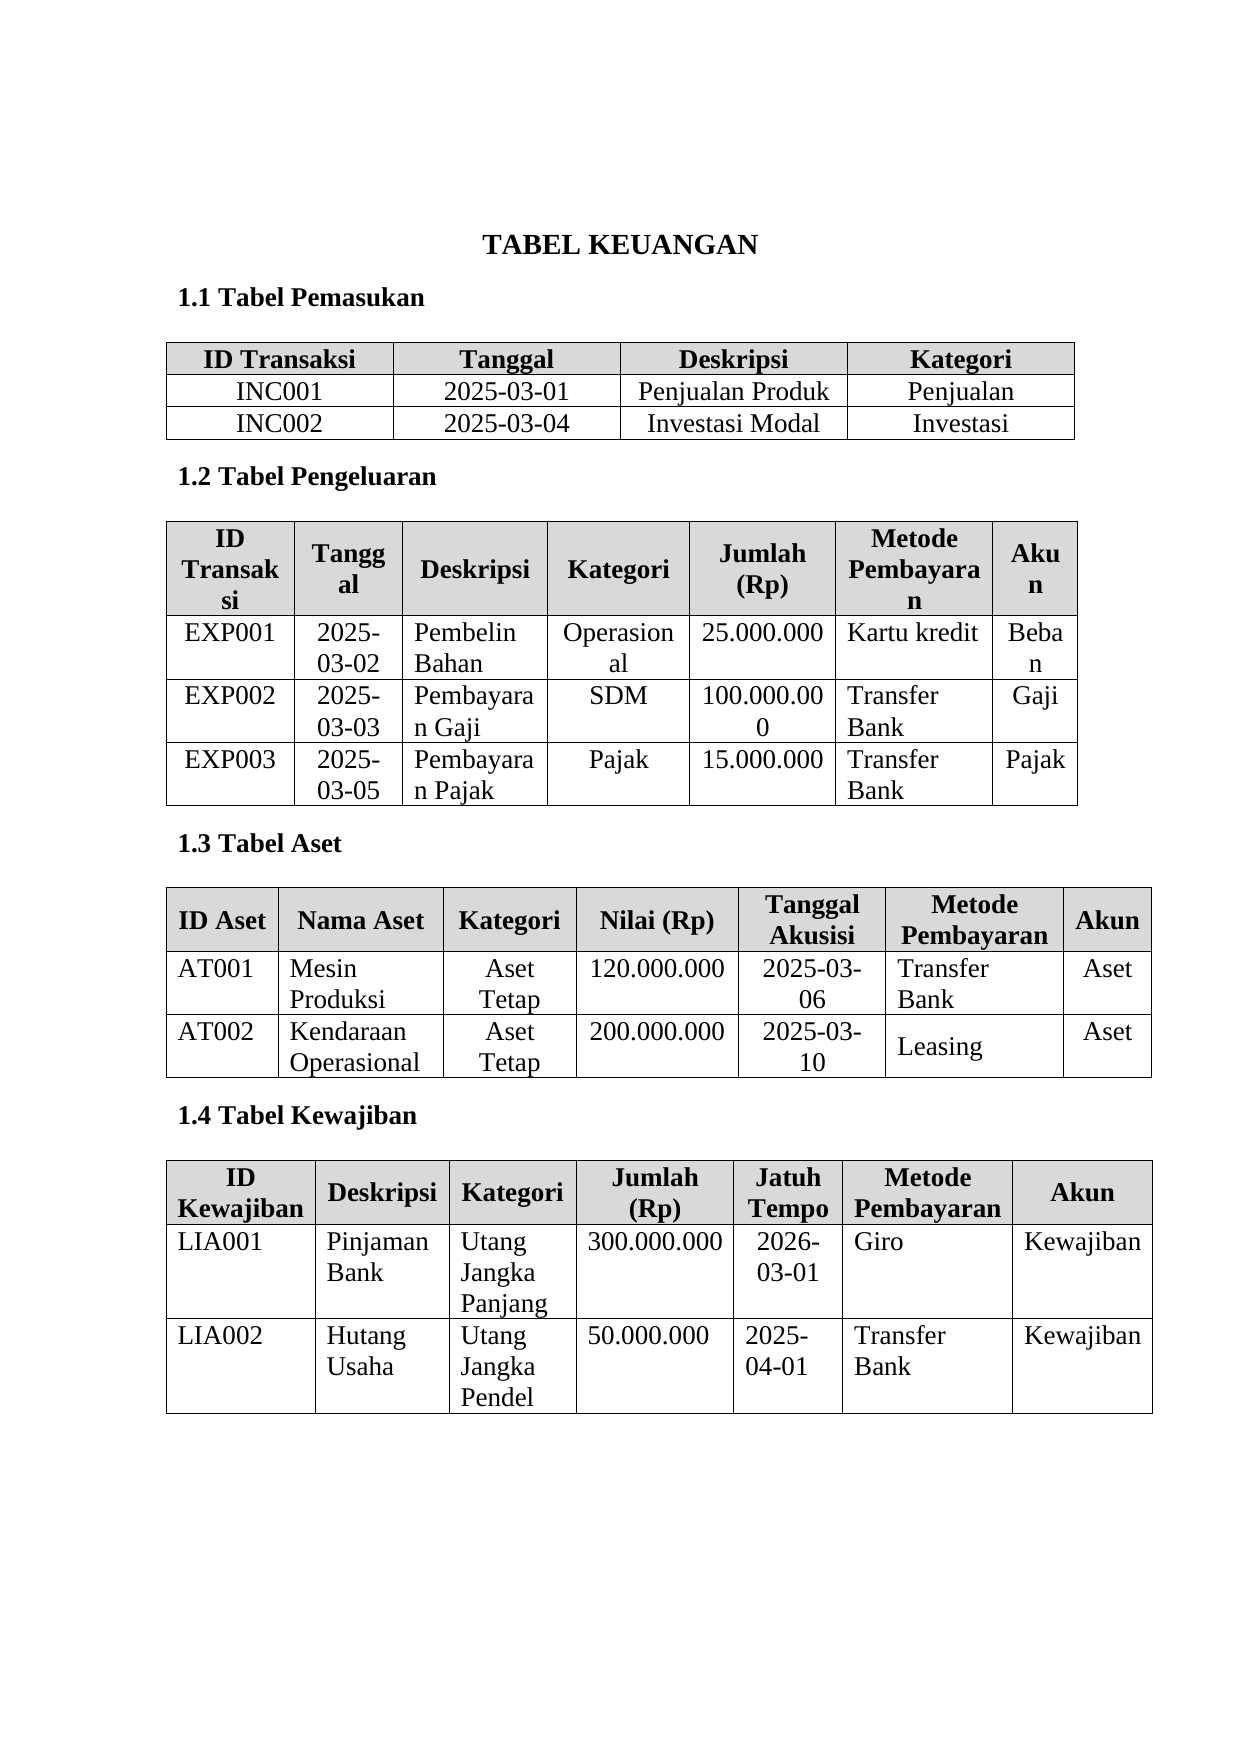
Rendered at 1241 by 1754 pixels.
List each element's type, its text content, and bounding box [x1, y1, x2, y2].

table_header ID Kewajiban [167, 1161, 315, 1224]
table_cell Gaji [993, 680, 1077, 742]
table_cell Transfer Bank [843, 1319, 1012, 1413]
table_cell 200.000.000 [577, 1015, 738, 1077]
table_cell Kewajiban [1013, 1225, 1152, 1318]
table_cell Utang Jangka Pendel [450, 1319, 576, 1413]
table_cell LIA002 [167, 1319, 315, 1413]
table_cell 15.000.000 [690, 743, 835, 805]
table_header ID Transaksi [167, 343, 393, 374]
table_cell EXP001 [167, 616, 294, 678]
table_cell 2025-03-02 [295, 616, 402, 678]
table_header ID Aset [167, 888, 278, 951]
table_cell 2025-03-03 [295, 680, 402, 742]
table_cell Utang Jangka Panjang [450, 1225, 576, 1318]
table_cell AT002 [167, 1015, 278, 1077]
table_cell EXP002 [167, 680, 294, 742]
table_header Tanggal Akusisi [739, 888, 885, 951]
table_cell 2025-03-06 [739, 952, 885, 1014]
table_cell Transfer Bank [836, 680, 992, 742]
table_cell Aset Tetap [444, 1015, 576, 1077]
subtitle Tabel Pemasukan [177, 282, 1063, 313]
table_header Metode Pembayaran [843, 1161, 1012, 1224]
table_header Kategori [444, 888, 576, 951]
table_cell Hutang Usaha [316, 1319, 449, 1413]
table_cell Operasional [548, 616, 689, 678]
table_header Tanggal [394, 343, 620, 374]
table_cell Investasi Modal [621, 407, 847, 438]
table_cell Kewajiban [1013, 1319, 1152, 1413]
table_cell 2025-04-01 [734, 1319, 842, 1413]
table_cell 2026-03-01 [734, 1225, 842, 1318]
table_cell 25.000.000 [690, 616, 835, 678]
table_header Tanggal [295, 522, 402, 615]
table_cell Pajak [993, 743, 1077, 805]
subtitle Tabel Aset [177, 827, 1063, 858]
table_header Metode Pembayaran [886, 888, 1063, 951]
table_cell Transfer Bank [836, 743, 992, 805]
table_header Metode Pembayaran [836, 522, 992, 615]
table_header Kategori [548, 522, 689, 615]
table_cell Pembayaran Gaji [403, 680, 547, 742]
table_cell 2025-03-01 [394, 375, 620, 406]
table_cell Penjualan Produk [621, 375, 847, 406]
table_header Kategori [848, 343, 1074, 374]
table_cell Kartu kredit [836, 616, 992, 678]
table_header Akun [1013, 1161, 1152, 1224]
table_cell Giro [843, 1225, 1012, 1318]
table_cell EXP003 [167, 743, 294, 805]
table_cell Penjualan [848, 375, 1074, 406]
table_header Kategori [450, 1161, 576, 1224]
table_cell Pembelin Bahan [403, 616, 547, 678]
table_header Akun [993, 522, 1077, 615]
table_cell Aset [1064, 952, 1151, 1014]
subtitle TABEL KEUANGAN [177, 227, 1063, 261]
table_cell Investasi [848, 407, 1074, 438]
table_cell 300.000.000 [577, 1225, 733, 1318]
table_cell INC002 [167, 407, 393, 438]
table_cell Kendaraan Operasional [279, 1015, 443, 1077]
table_cell Pembayaran Pajak [403, 743, 547, 805]
table_header Nilai (Rp) [577, 888, 738, 951]
subtitle Tabel Kewajiban [177, 1099, 1063, 1130]
table_cell Leasing [886, 1015, 1063, 1077]
table_cell 50.000.000 [577, 1319, 733, 1413]
table_header Jumlah (Rp) [690, 522, 835, 615]
table_header Deskripsi [403, 522, 547, 615]
table_cell Pajak [548, 743, 689, 805]
table_cell 2025-03-05 [295, 743, 402, 805]
table_cell Pinjaman Bank [316, 1225, 449, 1318]
table_cell AT001 [167, 952, 278, 1014]
table_header ID Transaksi [167, 522, 294, 615]
table_header Jumlah (Rp) [577, 1161, 733, 1224]
table_cell 120.000.000 [577, 952, 738, 1014]
table_cell 2025-03-10 [739, 1015, 885, 1077]
table_header Akun [1064, 888, 1151, 951]
table_cell INC001 [167, 375, 393, 406]
table_cell Aset [1064, 1015, 1151, 1077]
table_cell 2025-03-04 [394, 407, 620, 438]
table_cell Beban [993, 616, 1077, 678]
table_cell Aset Tetap [444, 952, 576, 1014]
table_header Nama Aset [279, 888, 443, 951]
table_cell SDM [548, 680, 689, 742]
table_cell Transfer Bank [886, 952, 1063, 1014]
table_cell LIA001 [167, 1225, 315, 1318]
subtitle Tabel Pengeluaran [177, 460, 1063, 491]
table_header Deskripsi [316, 1161, 449, 1224]
table_header Deskripsi [621, 343, 847, 374]
table_cell 100.000.000 [690, 680, 835, 742]
table_cell Mesin Produksi [279, 952, 443, 1014]
table_header Jatuh Tempo [734, 1161, 842, 1224]
